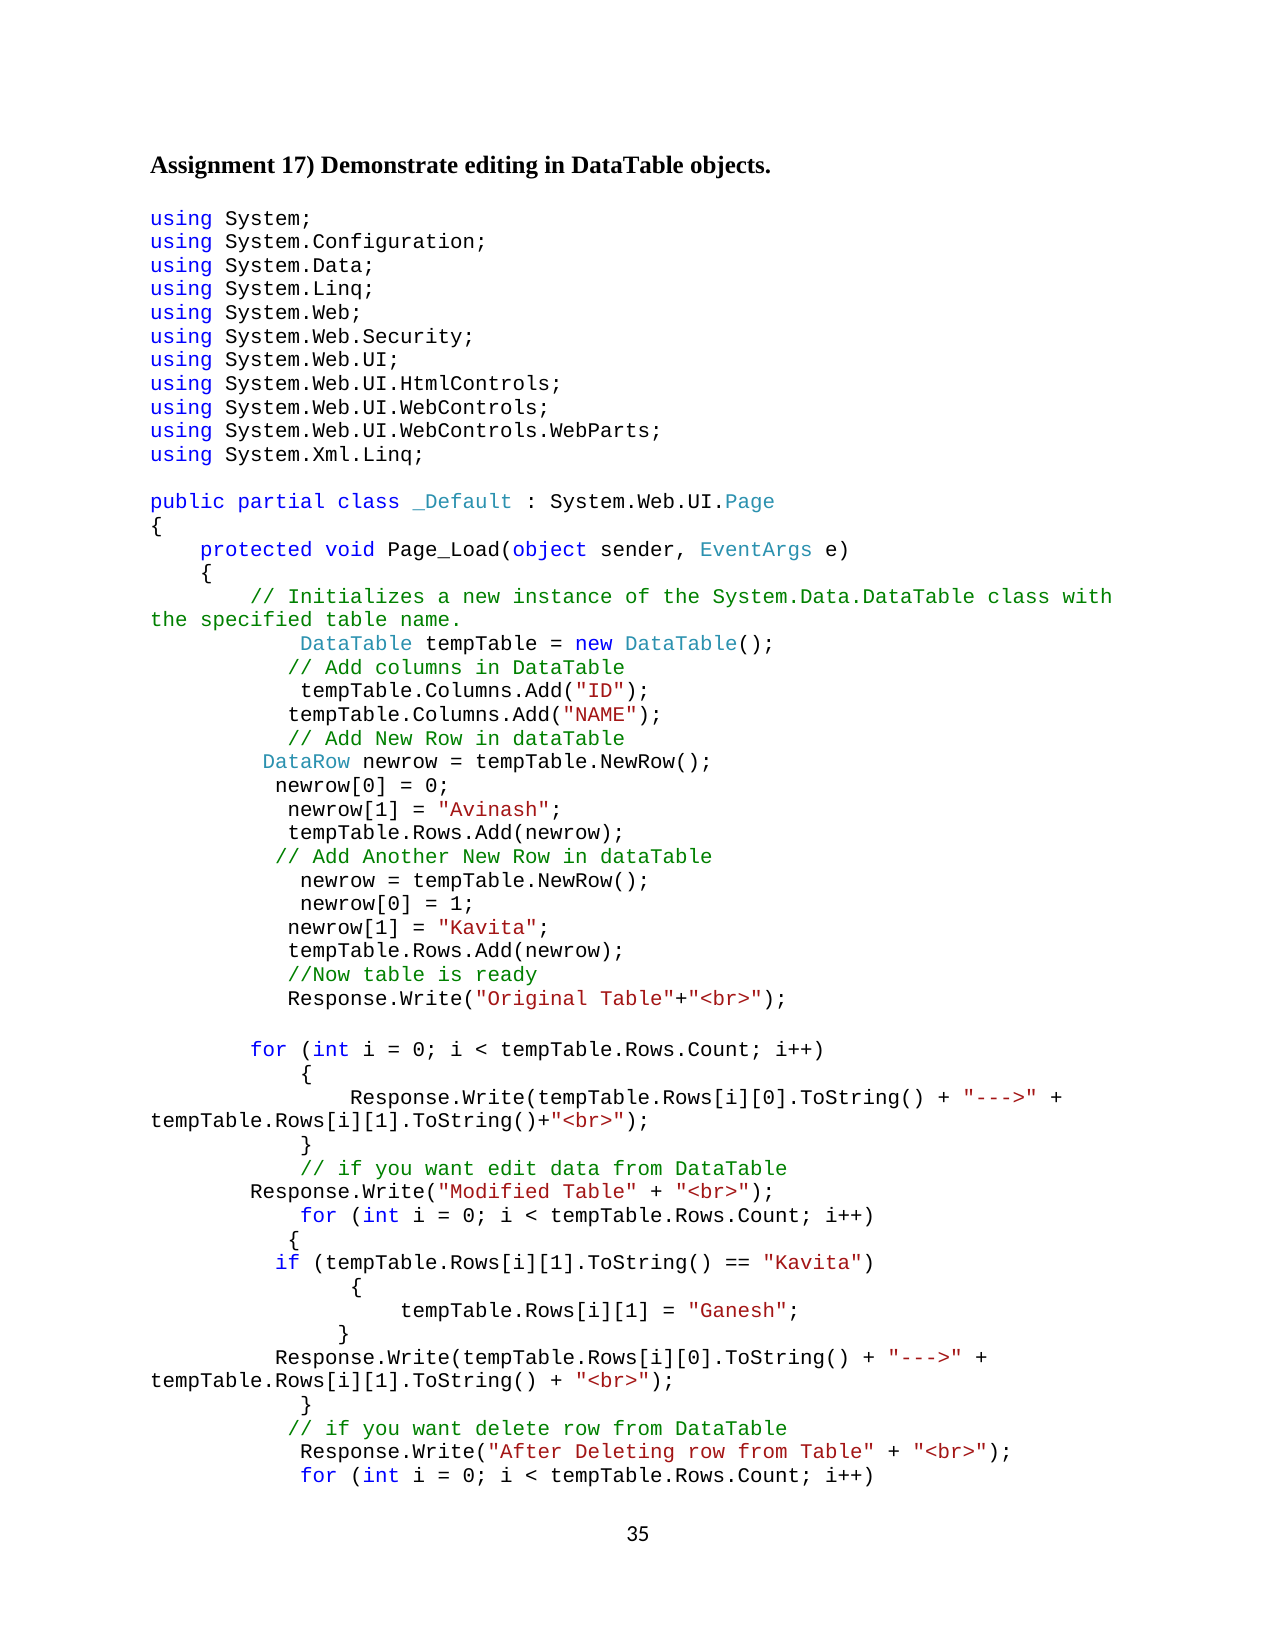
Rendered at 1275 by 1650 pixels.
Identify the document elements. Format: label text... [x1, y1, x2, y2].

text using System.Web.UI; [150, 349, 1125, 373]
text Response.Write("Original Table"+"<br>"); [150, 988, 1125, 1011]
text for (int i = 0; i < tempTable.Rows.Count; i++) [150, 1039, 1125, 1063]
text tempTable.Columns.Add("NAME"); [150, 704, 1125, 728]
text tempTable.Rows[i][1] = "Ganesh"; [150, 1299, 1125, 1323]
text newrow[0] = 1; [150, 893, 1125, 917]
text using System.Linq; [150, 278, 1125, 302]
text // Add Another New Row in dataTable [150, 846, 1125, 869]
text DataRow newrow = tempTable.NewRow(); [150, 751, 1125, 775]
text newrow[0] = 0; [150, 775, 1125, 799]
text if (tempTable.Rows[i][1].ToString() == "Kavita") [150, 1252, 1125, 1276]
text { [150, 1276, 1125, 1299]
text tempTable.Rows.Add(newrow); [150, 822, 1125, 846]
text { [150, 515, 1125, 538]
text newrow[1] = "Kavita"; [150, 917, 1125, 941]
text // Add columns in DataTable [150, 657, 1125, 680]
text } [150, 1134, 1125, 1158]
text } [150, 1394, 1125, 1418]
text using System.Xml.Linq; [150, 444, 1125, 468]
text newrow[1] = "Avinash"; [150, 799, 1125, 822]
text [150, 1347, 1125, 1394]
text // Initializes a new instance of the System.Data.DataTable class with the specified table name. [150, 586, 1125, 633]
text Response.Write("After Deleting row from Table" + "<br>"); [150, 1441, 1125, 1465]
text using System.Web.Security; [150, 326, 1125, 349]
text tempTable.Columns.Add("ID"); [150, 680, 1125, 704]
text using System; [150, 207, 1125, 231]
text Assignment 17) Demonstrate editing in DataTable objects. [150, 150, 1125, 179]
text { [150, 562, 1125, 586]
text using System.Web; [150, 302, 1125, 326]
text Response.Write(tempTable.Rows[i][0].ToString() + "--->" + tempTable.Rows[i][1].ToString()+"<br>"); [150, 1087, 1125, 1134]
text Response.Write("Modified Table" + "<br>"); [150, 1181, 1125, 1205]
text using System.Web.UI.WebControls; [150, 397, 1125, 420]
text using System.Web.UI.WebControls.WebParts; [150, 420, 1125, 444]
text // Add New Row in dataTable [150, 728, 1125, 751]
text for (int i = 0; i < tempTable.Rows.Count; i++) [150, 1205, 1125, 1229]
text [150, 1465, 1125, 1489]
text // if you want delete row from DataTable [150, 1418, 1125, 1441]
text public partial class _Default : System.Web.UI.Page [150, 491, 1125, 515]
text // if you want edit data from DataTable [150, 1158, 1125, 1181]
text DataTable tempTable = new DataTable(); [150, 633, 1125, 657]
text using System.Configuration; [150, 231, 1125, 255]
text protected void Page_Load(object sender, EventArgs e) [150, 538, 1125, 562]
text { [150, 1229, 1125, 1252]
text newrow = tempTable.NewRow(); [150, 869, 1125, 893]
text //Now table is ready [150, 964, 1125, 988]
text using System.Web.UI.HtmlControls; [150, 373, 1125, 397]
text using System.Data; [150, 255, 1125, 278]
text } [150, 1323, 1125, 1347]
text tempTable.Rows.Add(newrow); [150, 941, 1125, 964]
text { [150, 1063, 1125, 1087]
